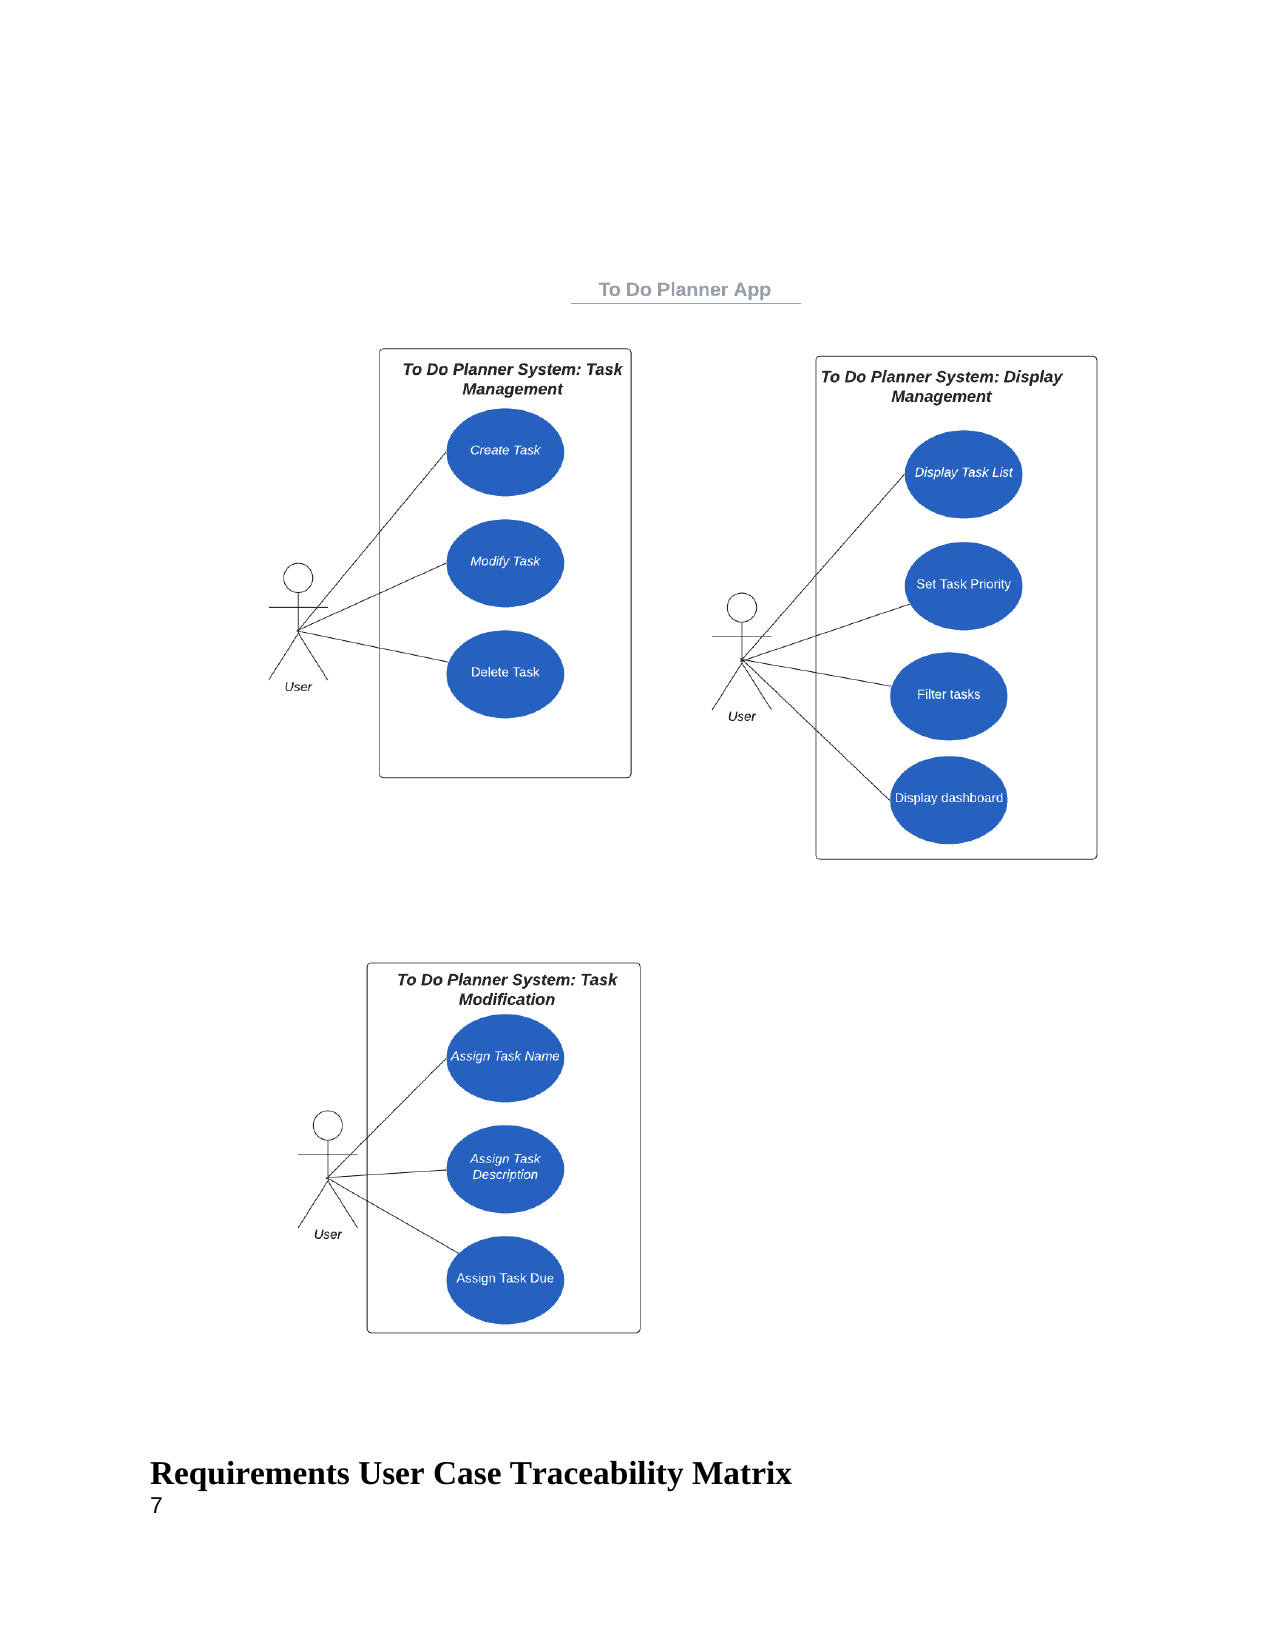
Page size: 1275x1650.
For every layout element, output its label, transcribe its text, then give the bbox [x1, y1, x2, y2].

picture [150, 194, 1125, 1362]
text Requirements User Case Traceability Matrix [150, 1453, 1125, 1491]
